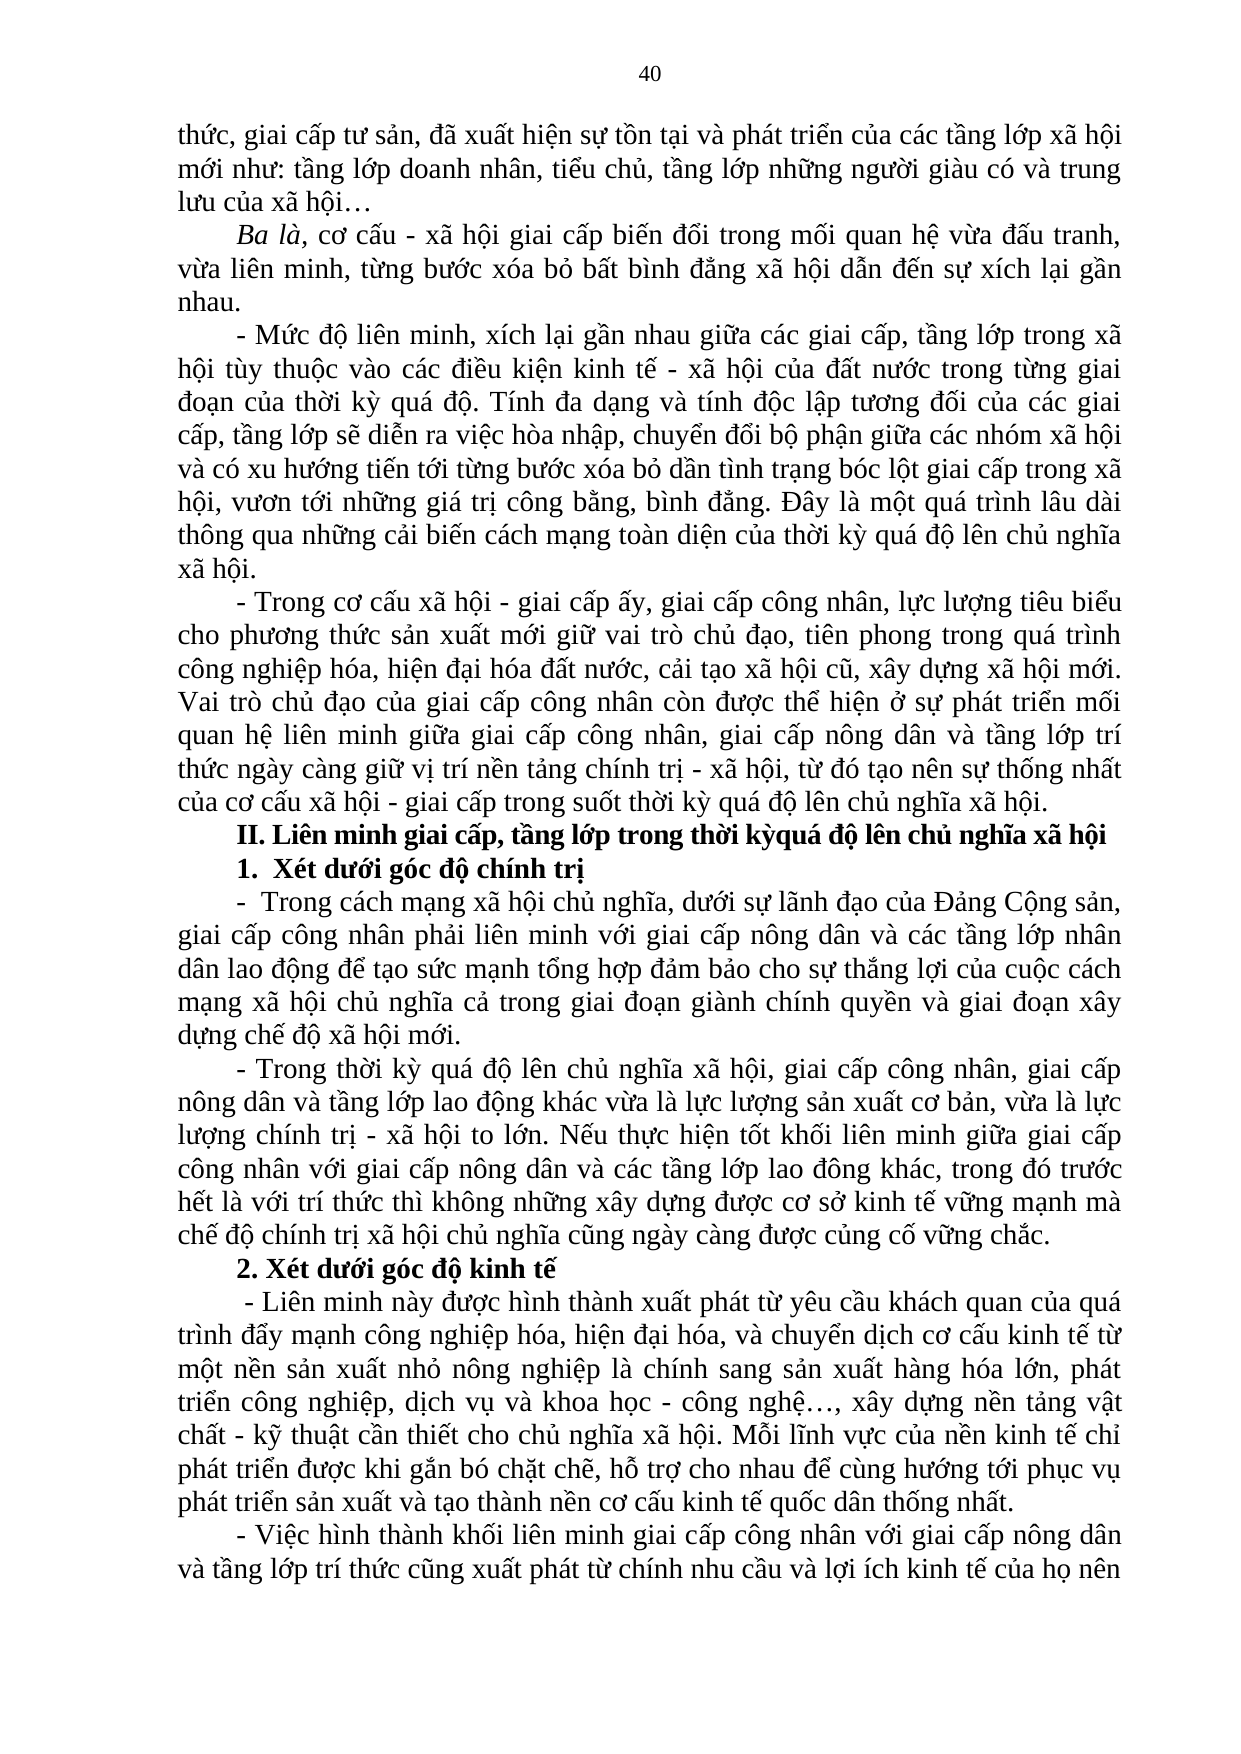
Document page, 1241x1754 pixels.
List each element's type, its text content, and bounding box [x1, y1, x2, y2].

text - Trong thời kỳ quá độ lên chủ nghĩa xã hội, giai cấp công nhân, giai cấp nông dân và tầng lớp lao động khác vừa là lực lượng sản xuất cơ bản, vừa là lực lượng chính trị - xã hội to lớn. Nếu thực hiện tốt khối liên minh giữa giai cấp công nhân với giai cấp nông dân và các tầng lớp lao đông khác, trong đó trước hết là với trí thức thì không những xây dựng được cơ sở kinh tế vững mạnh mà chế độ chính trị xã hội chủ nghĩa cũng ngày càng được củng cố vững chắc. [177, 1051, 1122, 1251]
text - Trong cơ cấu xã hội - giai cấp ấy, giai cấp công nhân, lực lượng tiêu biểu cho phương thức sản xuất mới giữ vai trò chủ đạo, tiên phong trong quá trình công nghiệp hóa, hiện đại hóa đất nước, cải tạo xã hội cũ, xây dựng xã hội mới. Vai trò chủ đạo của giai cấp công nhân còn được thể hiện ở sự phát triển mối quan hệ liên minh giữa giai cấp công nhân, giai cấp nông dân và tầng lớp trí thức ngày càng giữ vị trí nền tảng chính trị - xã hội, từ đó tạo nên sự thống nhất của cơ cấu xã hội - giai cấp trong suốt thời kỳ quá độ lên chủ nghĩa xã hội. [177, 585, 1122, 818]
text - Mức độ liên minh, xích lại gần nhau giữa các giai cấp, tầng lớp trong xã hội tùy thuộc vào các điều kiện kinh tế - xã hội của đất nước trong từng giai đoạn của thời kỳ quá độ. Tính đa dạng và tính độc lập tương đối của các giai cấp, tầng lớp sẽ diễn ra việc hòa nhập, chuyển đổi bộ phận giữa các nhóm xã hội và có xu hướng tiến tới từng bước xóa bỏ dần tình trạng bóc lột giai cấp trong xã hội, vươn tới những giá trị công bằng, bình đẳng. Đây là một quá trình lâu dài thông qua những cải biến cách mạng toàn diện của thời kỳ quá độ lên chủ nghĩa xã hội. [177, 318, 1122, 585]
text Ba là, cơ cấu - xã hội giai cấp biến đổi trong mối quan hệ vừa đấu tranh, vừa liên minh, từng bước xóa bỏ bất bình đẳng xã hội dẫn đến sự xích lại gần nhau. [177, 218, 1122, 318]
text II. Liên minh giai cấp, tầng lớp trong thời kỳquá độ lên chủ nghĩa xã hội [177, 818, 1122, 851]
text - Trong cách mạng xã hội chủ nghĩa, dưới sự lãnh đạo của Đảng Cộng sản, giai cấp công nhân phải liên minh với giai cấp nông dân và các tầng lớp nhân dân lao động để tạo sức mạnh tổng hợp đảm bảo cho sự thắng lợi của cuộc cách mạng xã hội chủ nghĩa cả trong giai đoạn giành chính quyền và giai đoạn xây dựng chế độ xã hội mới. [177, 885, 1122, 1051]
text 2. Xét dưới góc độ kinh tế [177, 1251, 1122, 1285]
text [177, 1518, 1122, 1585]
text - Liên minh này được hình thành xuất phát từ yêu cầu khách quan của quá trình đẩy mạnh công nghiệp hóa, hiện đại hóa, và chuyển dịch cơ cấu kinh tế từ một nền sản xuất nhỏ nông nghiệp là chính sang sản xuất hàng hóa lớn, phát triển công nghiệp, dịch vụ và khoa học - công nghệ…, xây dựng nền tảng vật chất - kỹ thuật cần thiết cho chủ nghĩa xã hội. Mỗi lĩnh vực của nền kinh tế chỉ phát triển được khi gắn bó chặt chẽ, hỗ trợ cho nhau để cùng hướng tới phục vụ phát triển sản xuất và tạo thành nền cơ cấu kinh tế quốc dân thống nhất. [177, 1285, 1122, 1518]
text 1. Xét dưới góc độ chính trị [177, 851, 1122, 885]
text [177, 118, 1122, 218]
